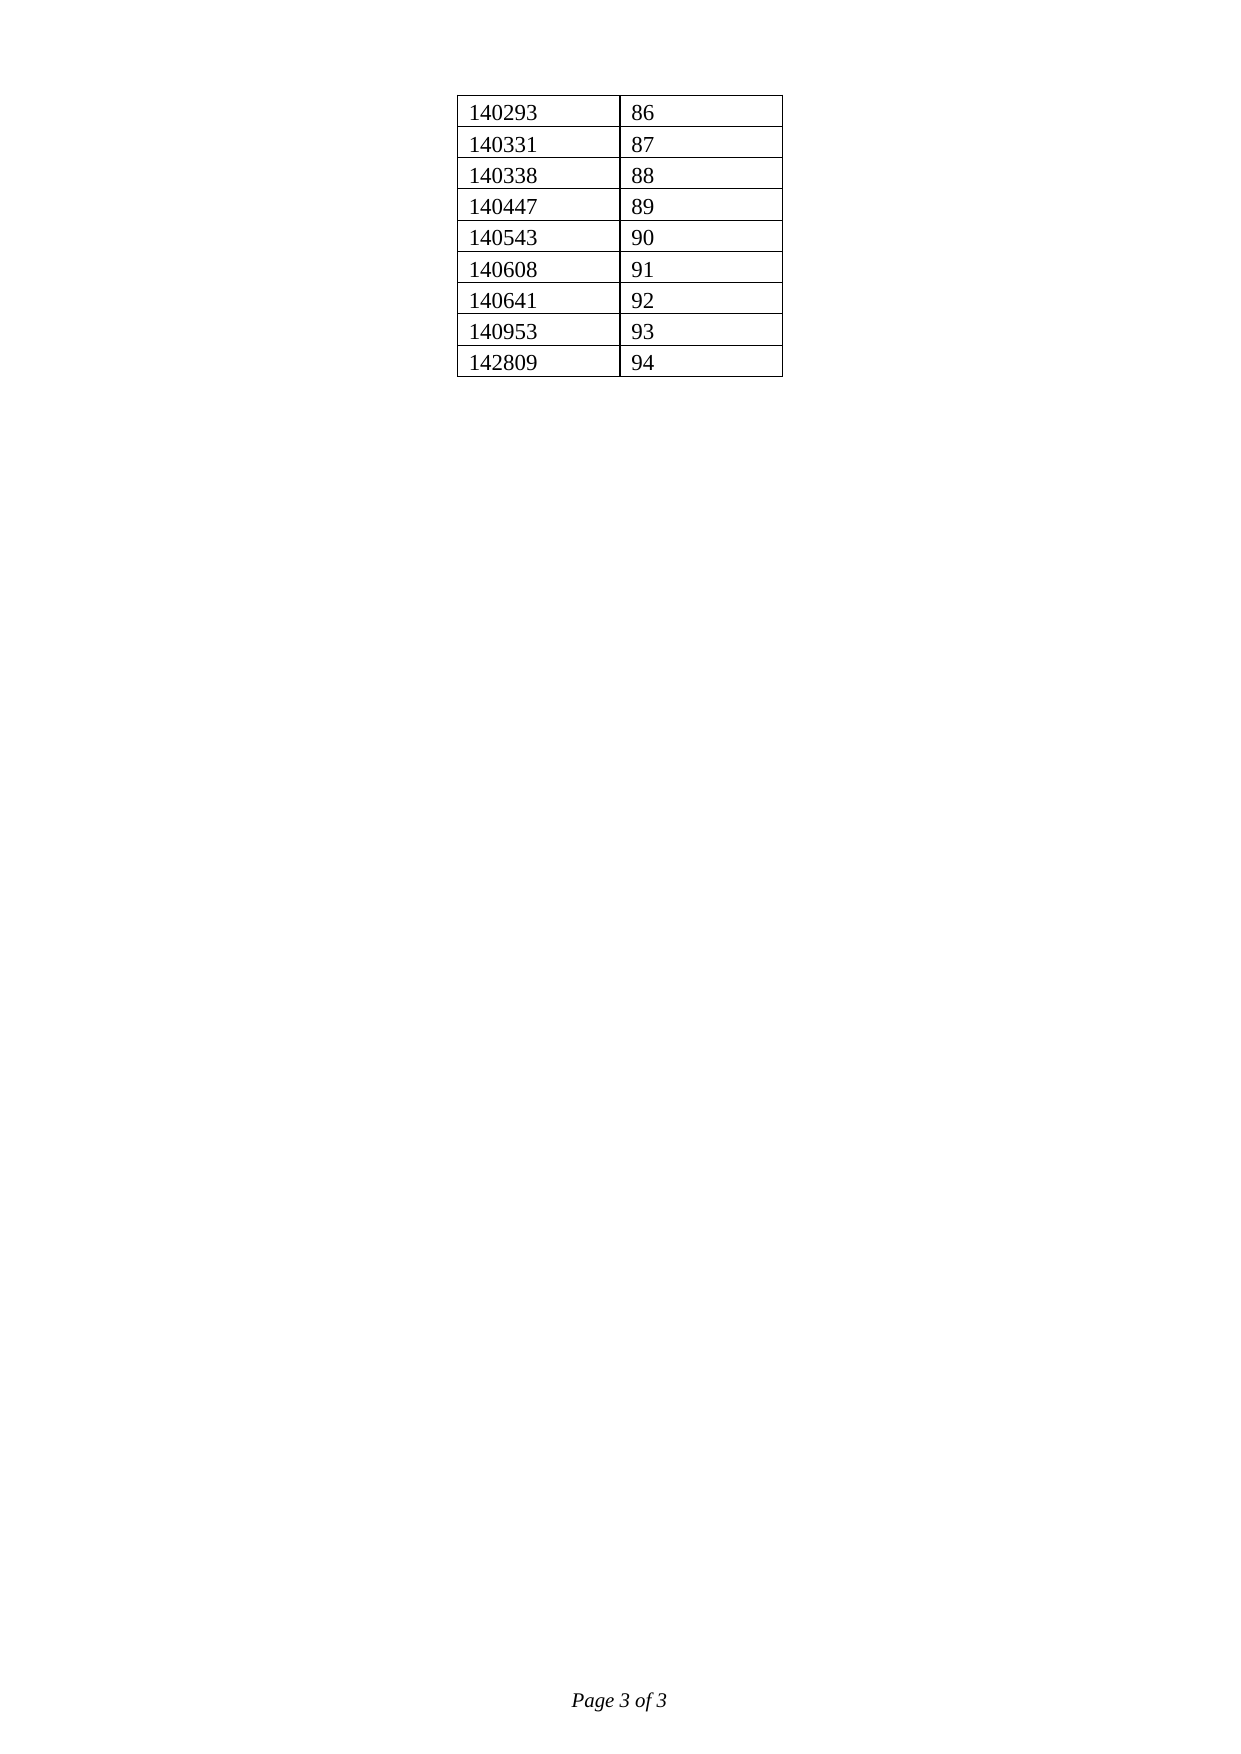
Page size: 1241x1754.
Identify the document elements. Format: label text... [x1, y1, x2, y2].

table_cell 140953 [458, 314, 619, 344]
table_cell 91 [621, 252, 782, 282]
table_cell 88 [621, 158, 782, 188]
table_cell 140641 [458, 283, 619, 313]
table_cell 140608 [458, 252, 619, 282]
table_cell 142809 [458, 346, 619, 376]
table_cell 140543 [458, 221, 619, 251]
table_cell 86 [621, 96, 782, 126]
table_cell 94 [621, 346, 782, 376]
table_cell 140331 [458, 127, 619, 157]
table_cell 140293 [458, 96, 619, 126]
table_cell 93 [621, 314, 782, 344]
table_cell 87 [621, 127, 782, 157]
table_cell 89 [621, 189, 782, 219]
table_cell 90 [621, 221, 782, 251]
table_cell 92 [621, 283, 782, 313]
table_cell 140447 [458, 189, 619, 219]
table_cell 140338 [458, 158, 619, 188]
